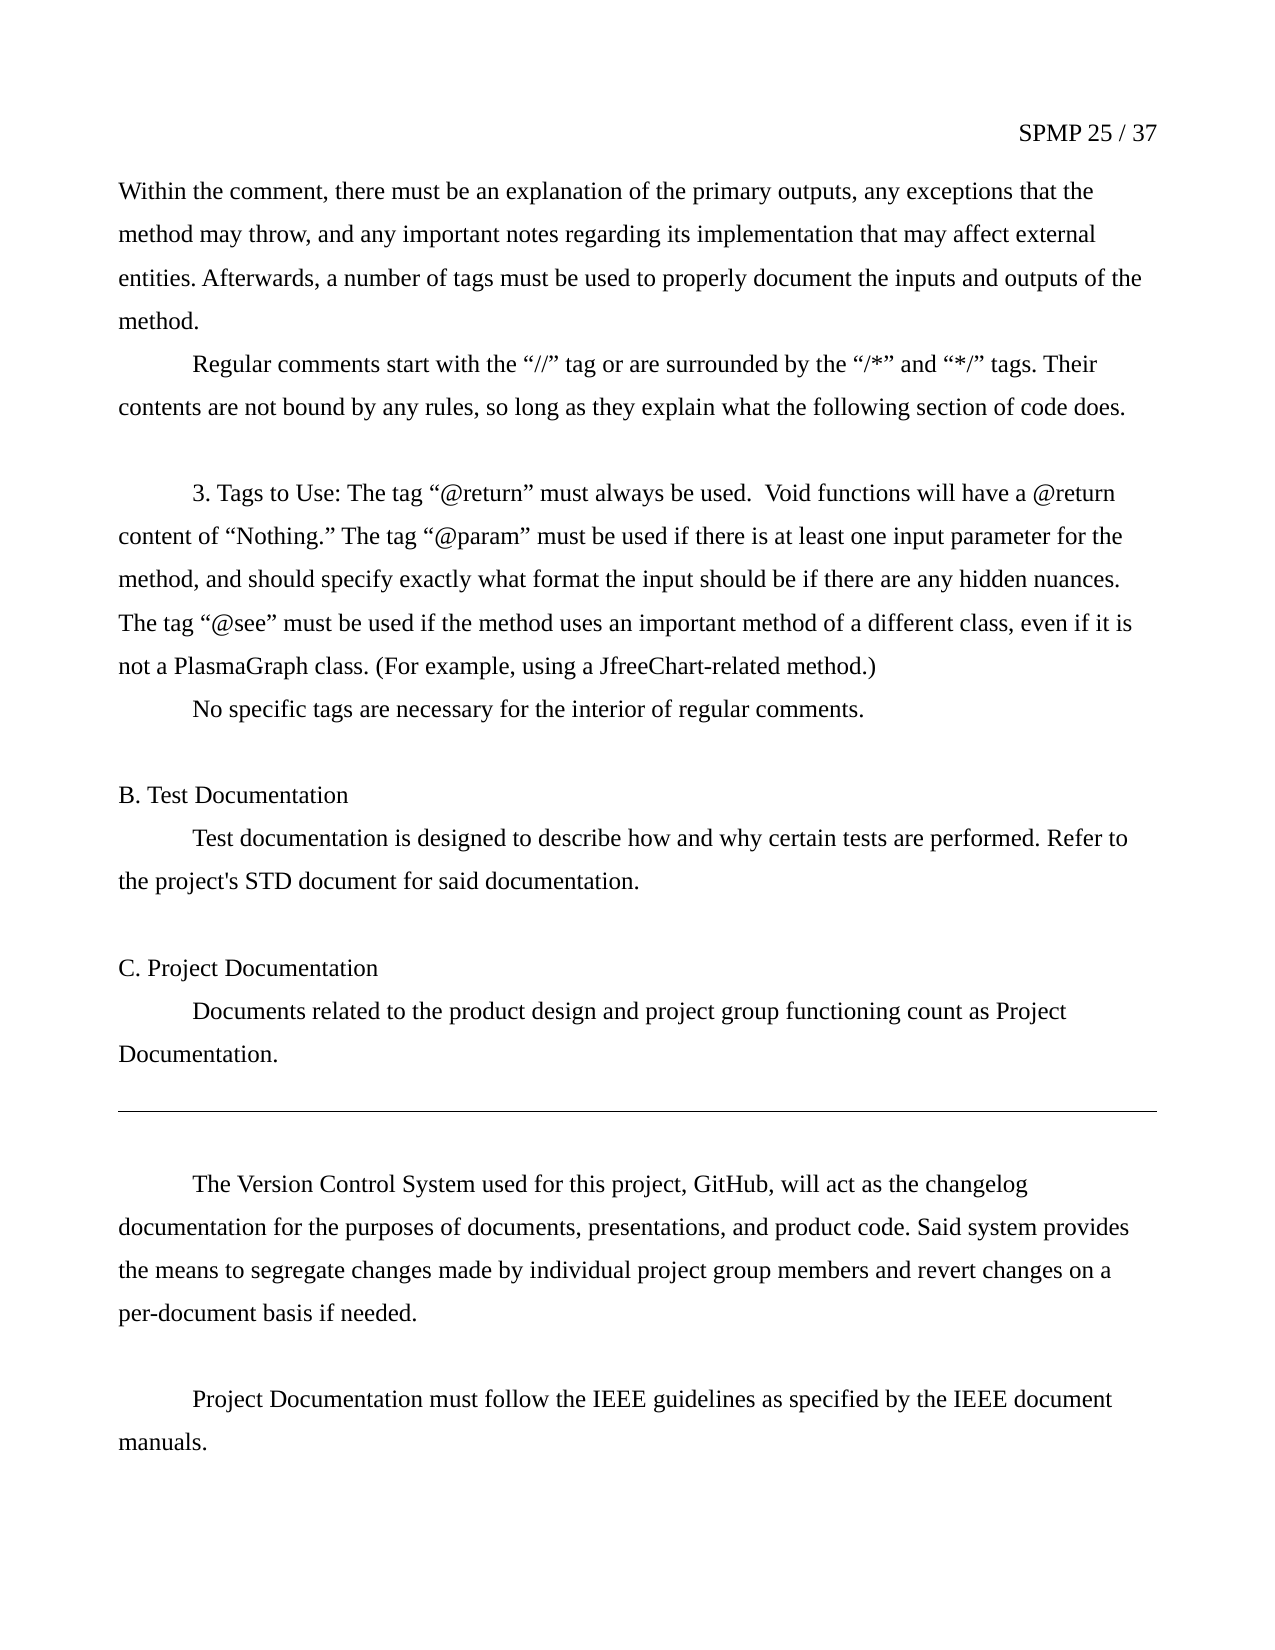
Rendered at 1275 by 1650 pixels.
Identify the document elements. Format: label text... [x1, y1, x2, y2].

text The Version Control System used for this project, GitHub, will act as the changelog documentation for the purposes of documents, presentations, and product code. Said system provides the means to segregate changes made by individual project group members and revert changes on a per-document basis if needed. [118, 1169, 1157, 1327]
text 3. Tags to Use: The tag “@return” must always be used. Void functions will have a @return content of “Nothing.” The tag “@param” must be used if there is at least one input parameter for the method, and should specify exactly what format the input should be if there are any hidden nuances. The tag “@see” must be used if the method uses an important method of a different class, even if it is not a PlasmaGraph class. (For example, using a JfreeChart-related method.) [118, 478, 1157, 679]
text C. Project Documentation [118, 953, 1157, 981]
text Documents related to the product design and project group functioning count as Project Documentation. [118, 996, 1157, 1068]
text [118, 176, 1157, 334]
text Regular comments start with the “//” tag or are surrounded by the “/*” and “*/” tags. Their contents are not bound by any rules, so long as they explain what the following section of code does. [118, 349, 1157, 421]
text Project Documentation must follow the IEEE guidelines as specified by the IEEE document manuals. [118, 1384, 1157, 1456]
text B. Test Documentation [118, 780, 1157, 809]
text No specific tags are necessary for the interior of regular comments. [118, 694, 1157, 723]
text Test documentation is designed to describe how and why certain tests are performed. Refer to the project's STD document for said documentation. [118, 823, 1157, 895]
